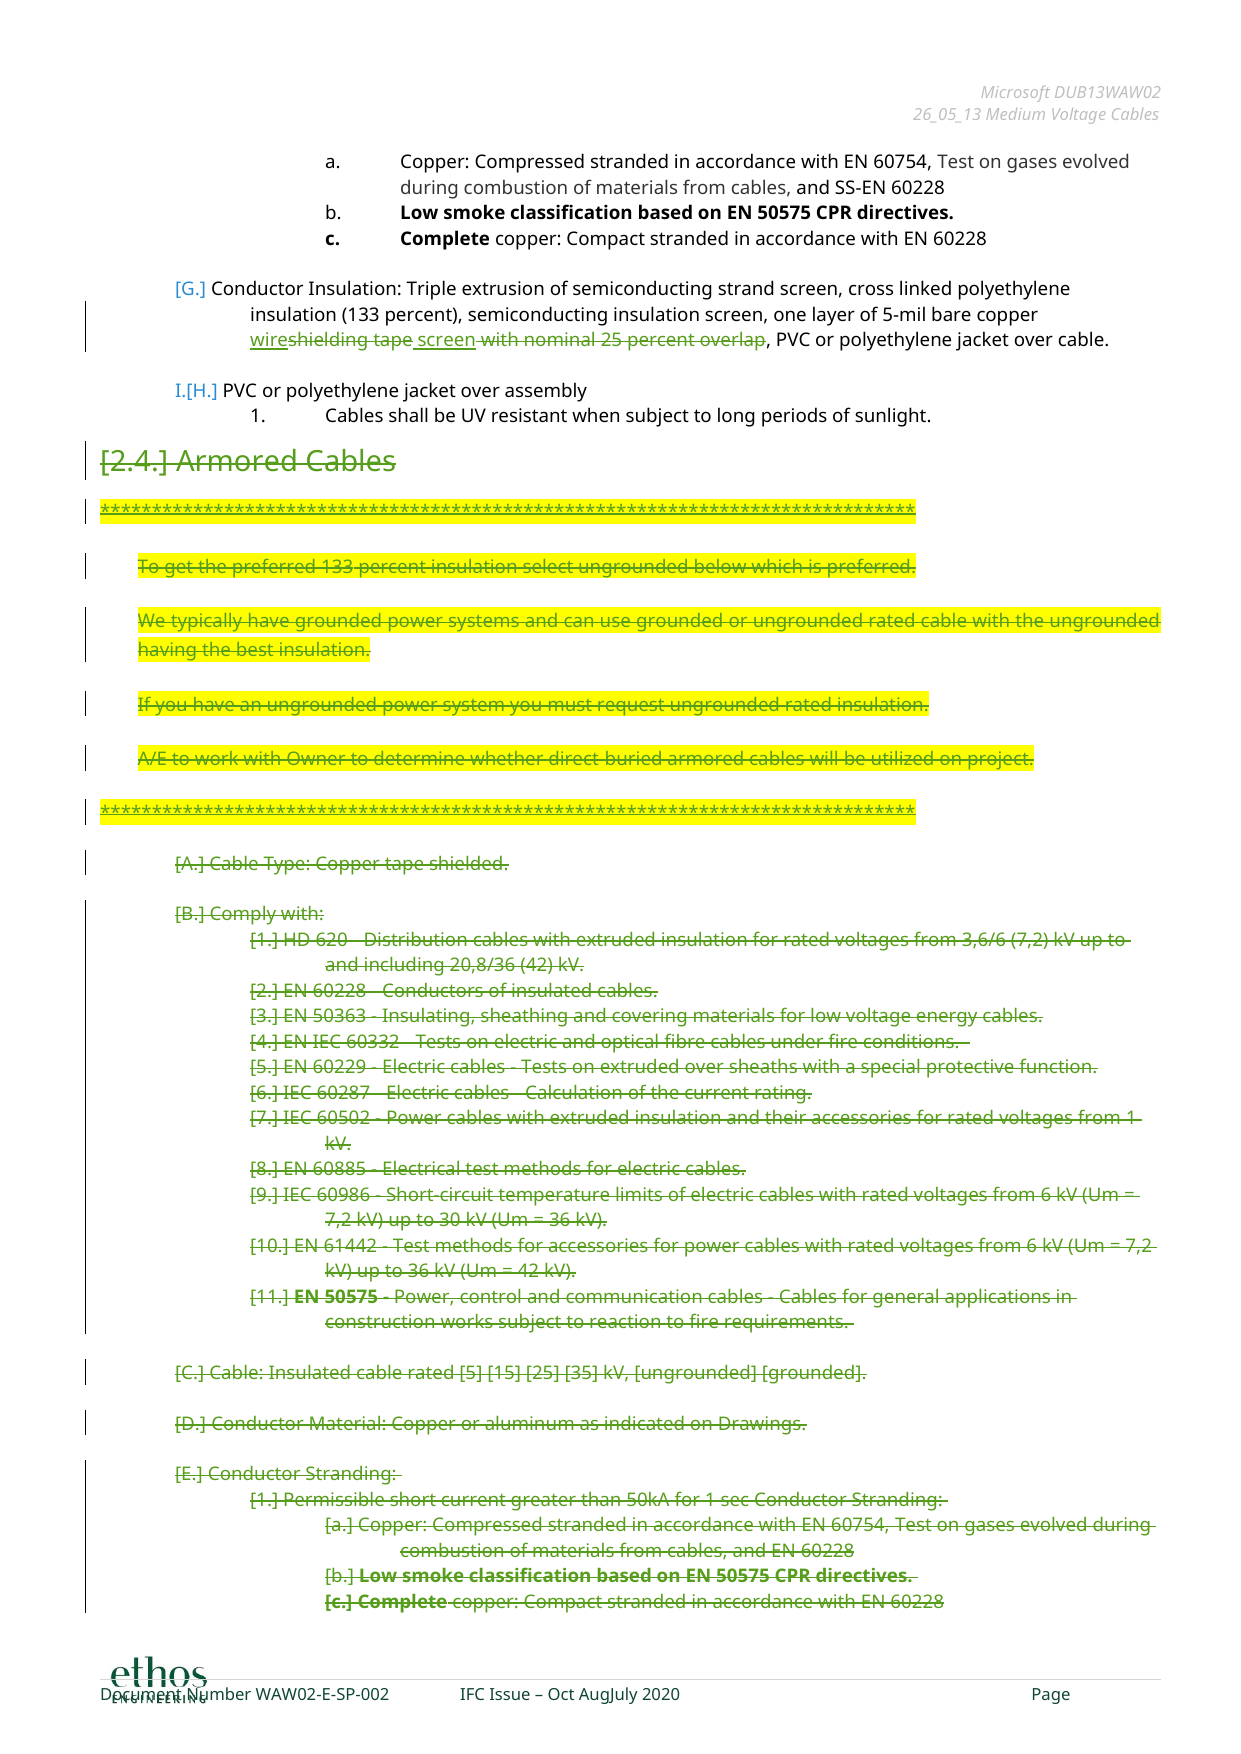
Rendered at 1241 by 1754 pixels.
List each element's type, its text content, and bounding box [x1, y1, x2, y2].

text Low smoke classification based on EN 50575 CPR directives. [325, 199, 1161, 225]
text Conductor Insulation: Triple extrusion of semiconducting strand screen, cross linked polyethylene insulation (133 percent), semiconducting insulation screen, one layer of 5-mil bare copper , PVC or polyethylene jacket over cable. [175, 276, 1161, 352]
text PVC or polyethylene jacket over assembly [175, 377, 1161, 403]
picture [108, 1680, 208, 1704]
text Copper: Compressed stranded in accordance with EN 60754, Test on gases evolved during combustion of materials from cables, and SS-EN 60228 [325, 148, 1161, 199]
text Cables shall be UV resistant when subject to long periods of sunlight. [250, 403, 1161, 428]
picture [108, 1655, 208, 1679]
text Complete copper: Compact stranded in accordance with EN 60228 [325, 225, 1161, 251]
